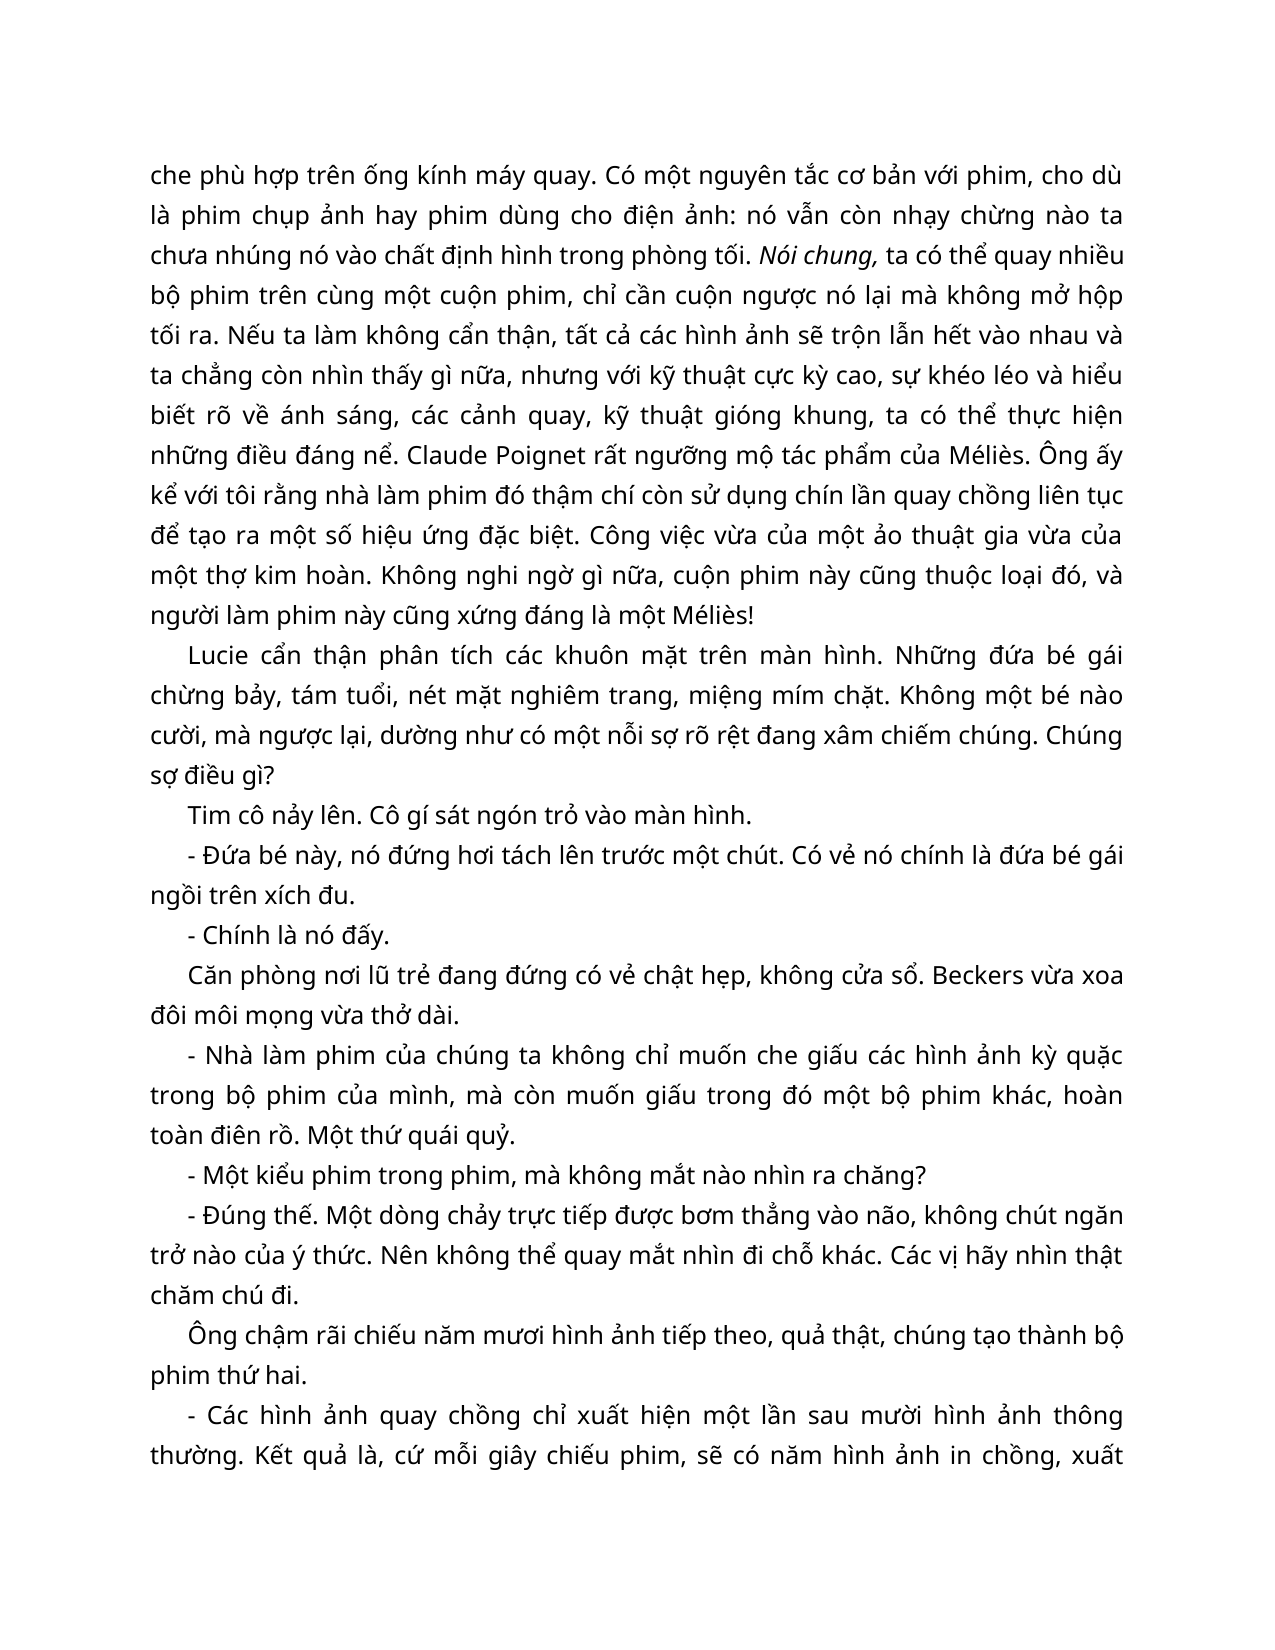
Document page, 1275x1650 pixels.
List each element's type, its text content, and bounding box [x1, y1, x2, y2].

text Tim cô nảy lên. Cô gí sát ngón trỏ vào màn hình. [150, 792, 1125, 832]
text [148, 1392, 1127, 1474]
text - Nhà làm phim của chúng ta không chỉ muốn che giấu các hình ảnh kỳ quặc trong bộ phim của mình, mà còn muốn giấu trong đó một bộ phim khác, hoàn toàn điên rồ. Một thứ quái quỷ. [150, 1032, 1125, 1152]
text Lucie cẩn thận phân tích các khuôn mặt trên màn hình. Những đứa bé gái chừng bảy, tám tuổi, nét mặt nghiêm trang, miệng mím chặt. Không một bé nào cười, mà ngược lại, dường như có một nỗi sợ rõ rệt đang xâm chiếm chúng. Chúng sợ điều gì? [150, 632, 1125, 792]
text Ông chậm rãi chiếu năm mươi hình ảnh tiếp theo, quả thật, chúng tạo thành bộ phim thứ hai. [150, 1312, 1125, 1392]
text - Đứa bé này, nó đứng hơi tách lên trước một chút. Có vẻ nó chính là đứa bé gái ngồi trên xích đu. [150, 832, 1125, 912]
text - Một kiểu phim trong phim, mà không mắt nào nhìn ra chăng? [150, 1152, 1125, 1192]
text Căn phòng nơi lũ trẻ đang đứng có vẻ chật hẹp, không cửa sổ. Beckers vừa xoa đôi môi mọng vừa thở dài. [150, 952, 1125, 1032]
text - Đúng thế. Một dòng chảy trực tiếp được bơm thẳng vào não, không chút ngăn trở nào của ý thức. Nên không thể quay mắt nhìn đi chỗ khác. Các vị hãy nhìn thật chăm chú đi. [150, 1192, 1125, 1312]
text - Chính là nó đấy. [150, 912, 1125, 952]
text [148, 150, 1127, 632]
